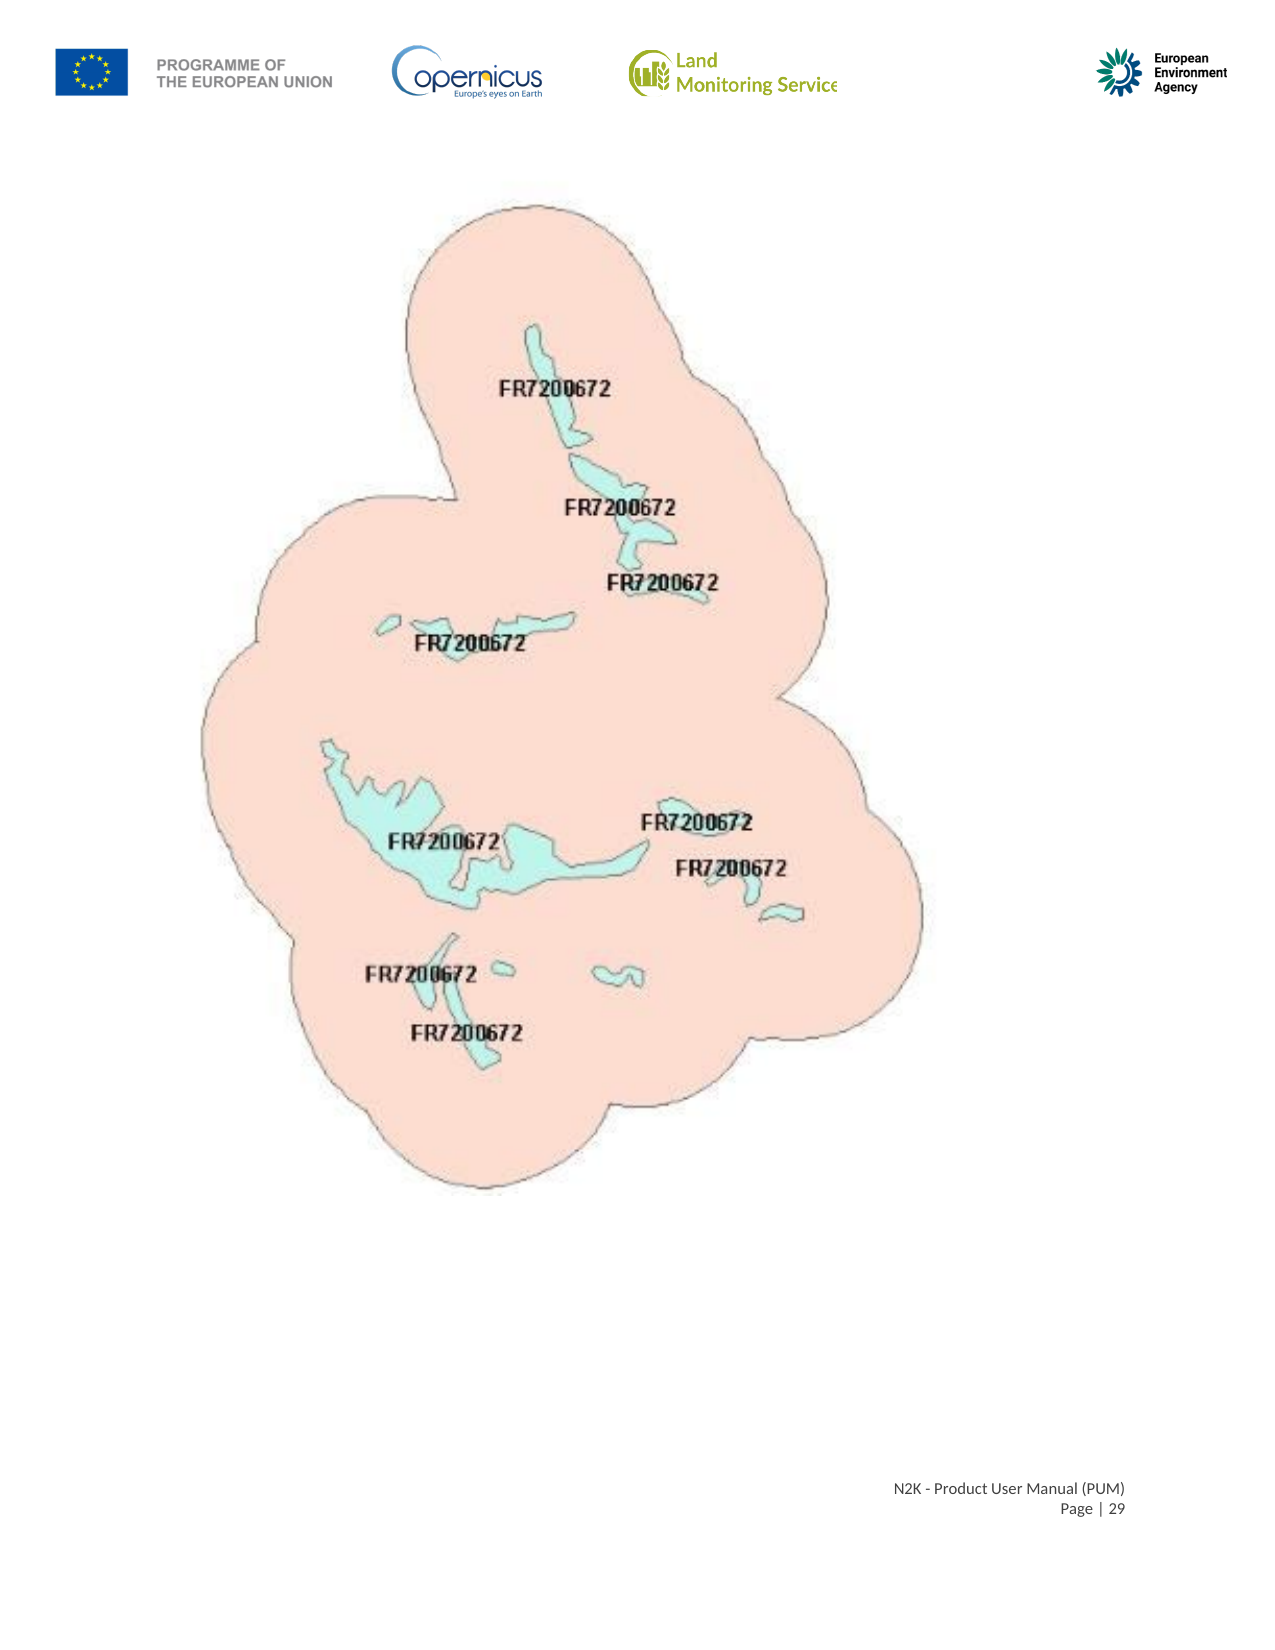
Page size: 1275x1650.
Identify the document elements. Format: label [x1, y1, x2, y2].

picture [168, 150, 975, 1196]
picture [1094, 46, 1228, 97]
picture [29, 21, 351, 124]
picture [628, 50, 837, 97]
picture [371, 15, 560, 130]
